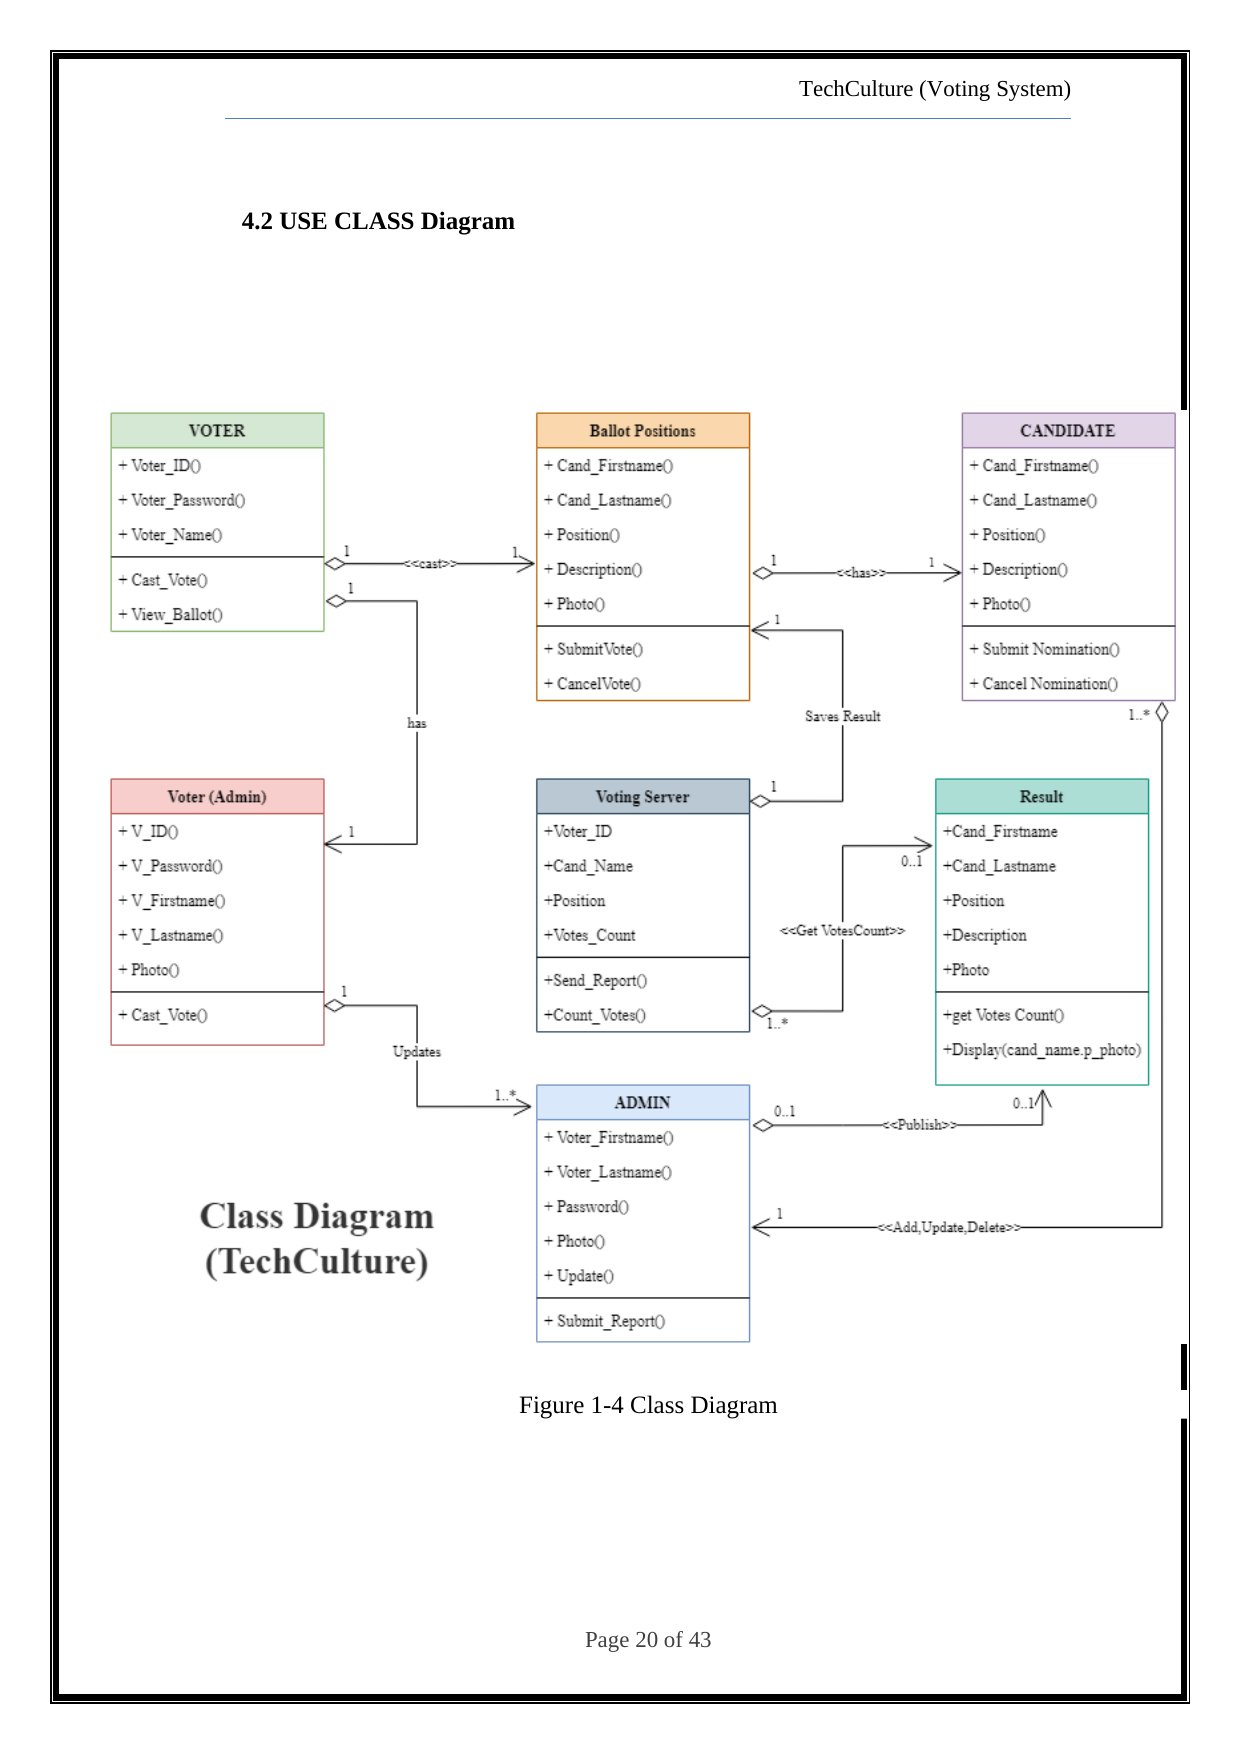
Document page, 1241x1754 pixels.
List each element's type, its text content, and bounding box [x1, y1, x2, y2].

subtitle 4.2 USE CLASS Diagram [242, 206, 1071, 235]
picture [108, 410, 1188, 1344]
